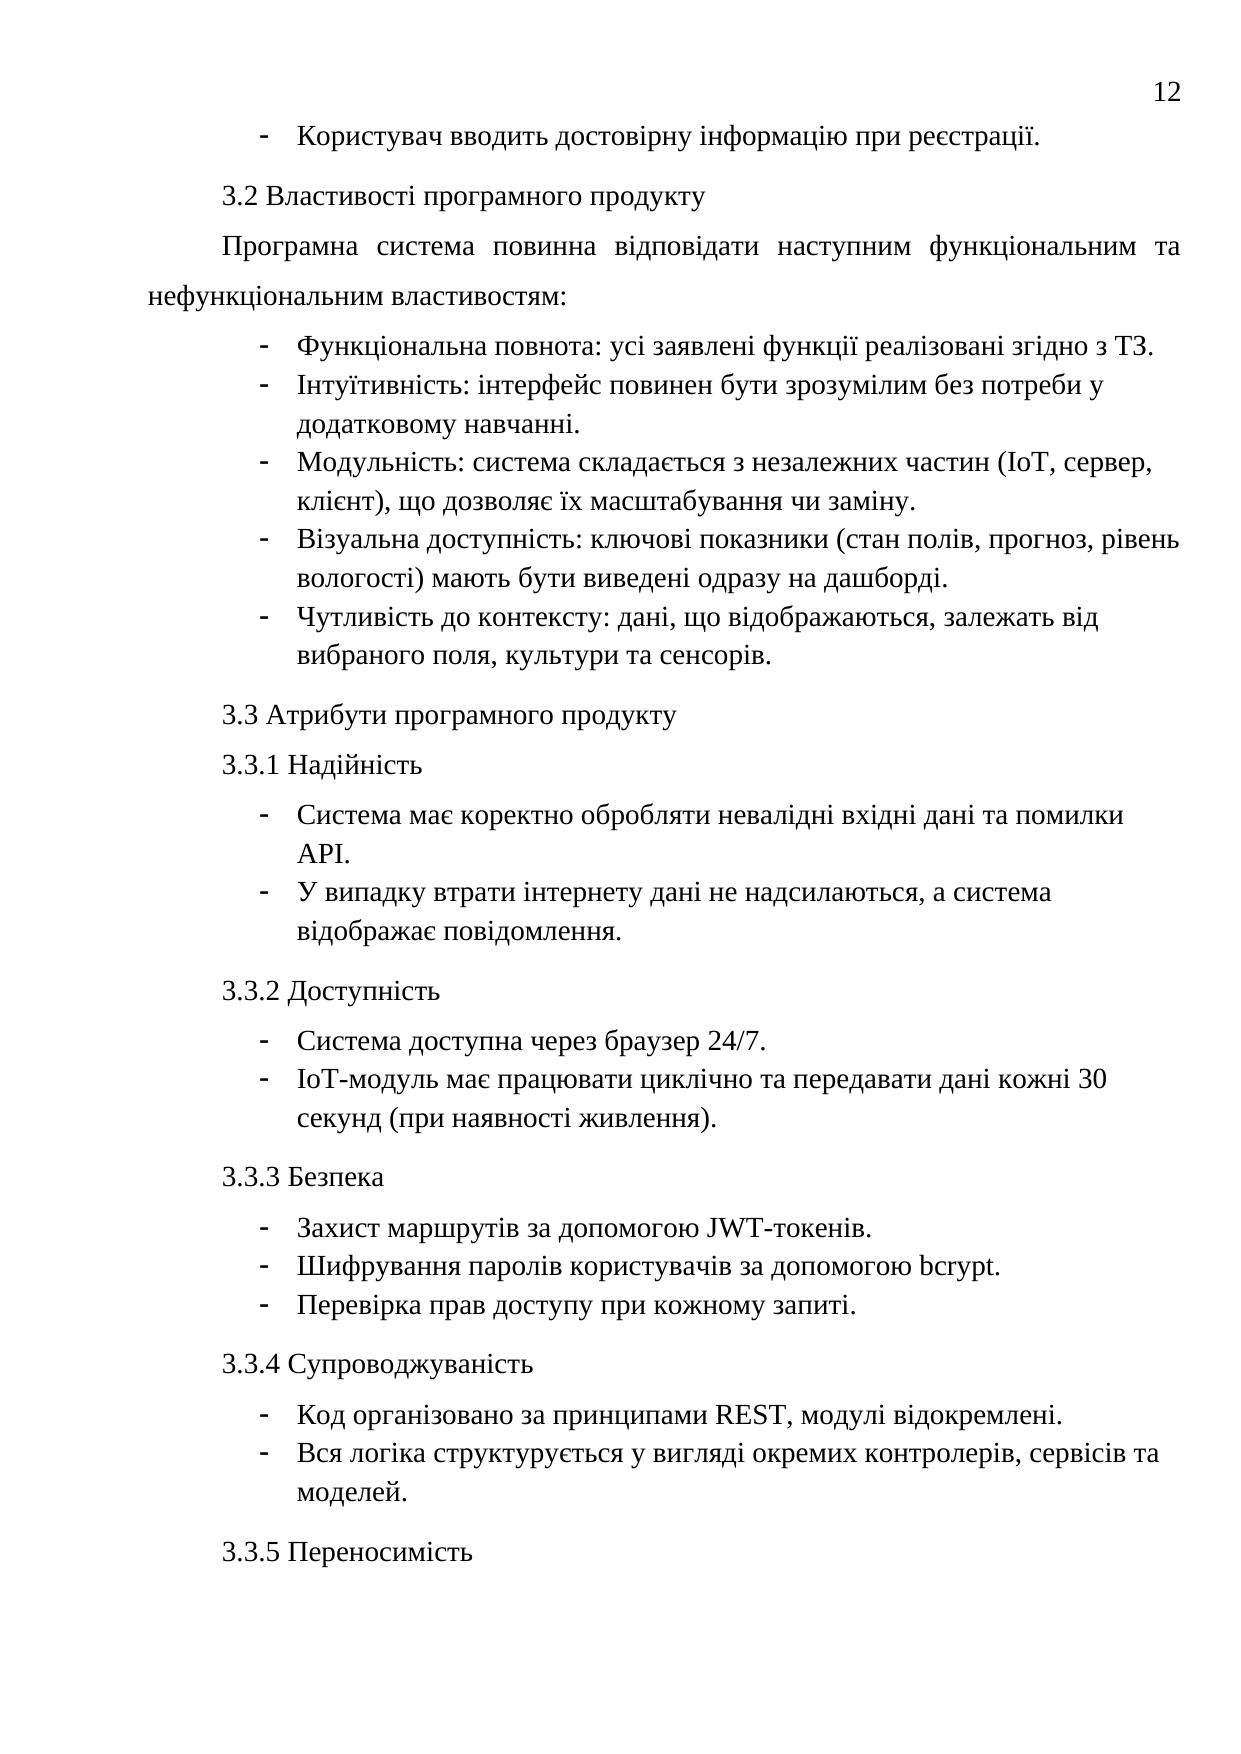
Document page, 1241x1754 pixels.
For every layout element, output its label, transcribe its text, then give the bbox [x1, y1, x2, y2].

text 3.3.4 Супроводжуваність [148, 1347, 1181, 1380]
list Система доступна через браузер 24/7. [259, 1023, 1181, 1057]
list Вся логіка структурується у вигляді окремих контролерів, сервісів та моделей. [259, 1436, 1181, 1508]
list IoT-модуль має працювати циклічно та передавати дані кожні 30 секунд (при наявності живлення). [259, 1062, 1181, 1134]
list Функціональна повнота: усі заявлені функції реалізовані згідно з ТЗ. [259, 328, 1181, 362]
text 3.3 Атрибути програмного продукту [148, 697, 1181, 730]
list Система має коректно обробляти невалідні вхідні дані та помилки API. [259, 797, 1181, 869]
list Модульність: система складається з незалежних частин (IoT, сервер, клієнт), що дозволяє їх масштабування чи заміну. [259, 444, 1181, 517]
text 3.3.5 Переносимість [148, 1534, 1181, 1567]
text 3.2 Властивості програмного продукту [148, 178, 1181, 211]
list Шифрування паролів користувачів за допомогою bcrypt. [259, 1248, 1181, 1282]
text 3.3.2 Доступність [148, 973, 1181, 1006]
text 3.3.3 Безпека [148, 1159, 1181, 1193]
text 3.3.1 Надійність [148, 747, 1181, 781]
list Користувач вводить достовірну інформацію при реєстрації. [259, 118, 1181, 152]
list У випадку втрати інтернету дані не надсилаються, а система відображає повідомлення. [259, 874, 1181, 947]
list Захист маршрутів за допомогою JWT-токенів. [259, 1210, 1181, 1243]
list Код організовано за принципами REST, модулі відокремлені. [259, 1397, 1181, 1431]
list Інтуїтивність: інтерфейс повинен бути зрозумілим без потреби у додатковому навчанні. [259, 367, 1181, 439]
text Програмна система повинна відповідати наступним функціональним та нефункціональним властивостям: [148, 228, 1181, 312]
list Перевірка прав доступу при кожному запиті. [259, 1287, 1181, 1321]
list Чутливість до контексту: дані, що відображаються, залежать від вибраного поля, культури та сенсорів. [259, 599, 1181, 671]
list Візуальна доступність: ключові показники (стан полів, прогноз, рівень вологості) мають бути виведені одразу на дашборді. [259, 522, 1181, 594]
